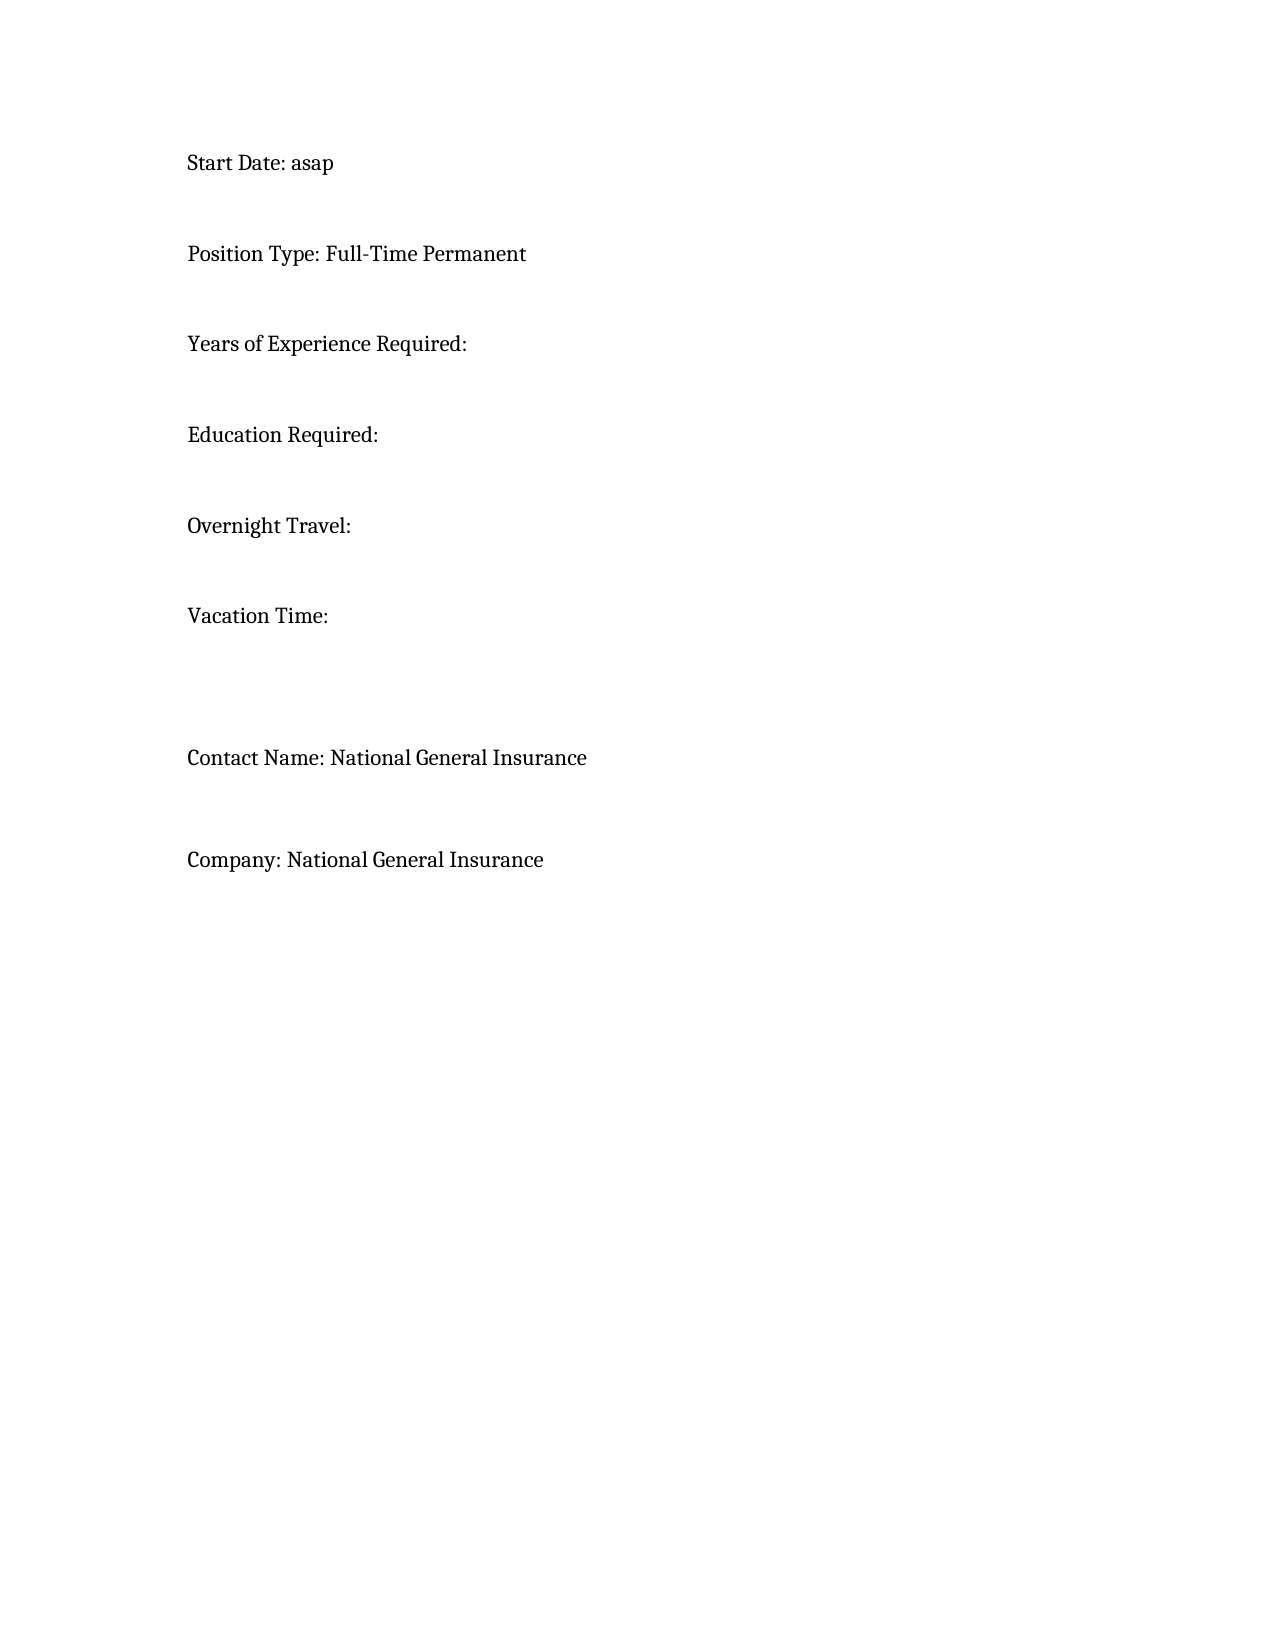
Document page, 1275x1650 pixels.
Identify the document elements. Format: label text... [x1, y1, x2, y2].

text Start Date: asap Position Type: Full-Time Permanent Years of Experience Required: Education Required: Overnight Travel: Vacation Time: [187, 150, 1087, 720]
text Company: National General Insurance [187, 847, 1087, 873]
text Contact Name: National General Insurance [187, 745, 1087, 771]
